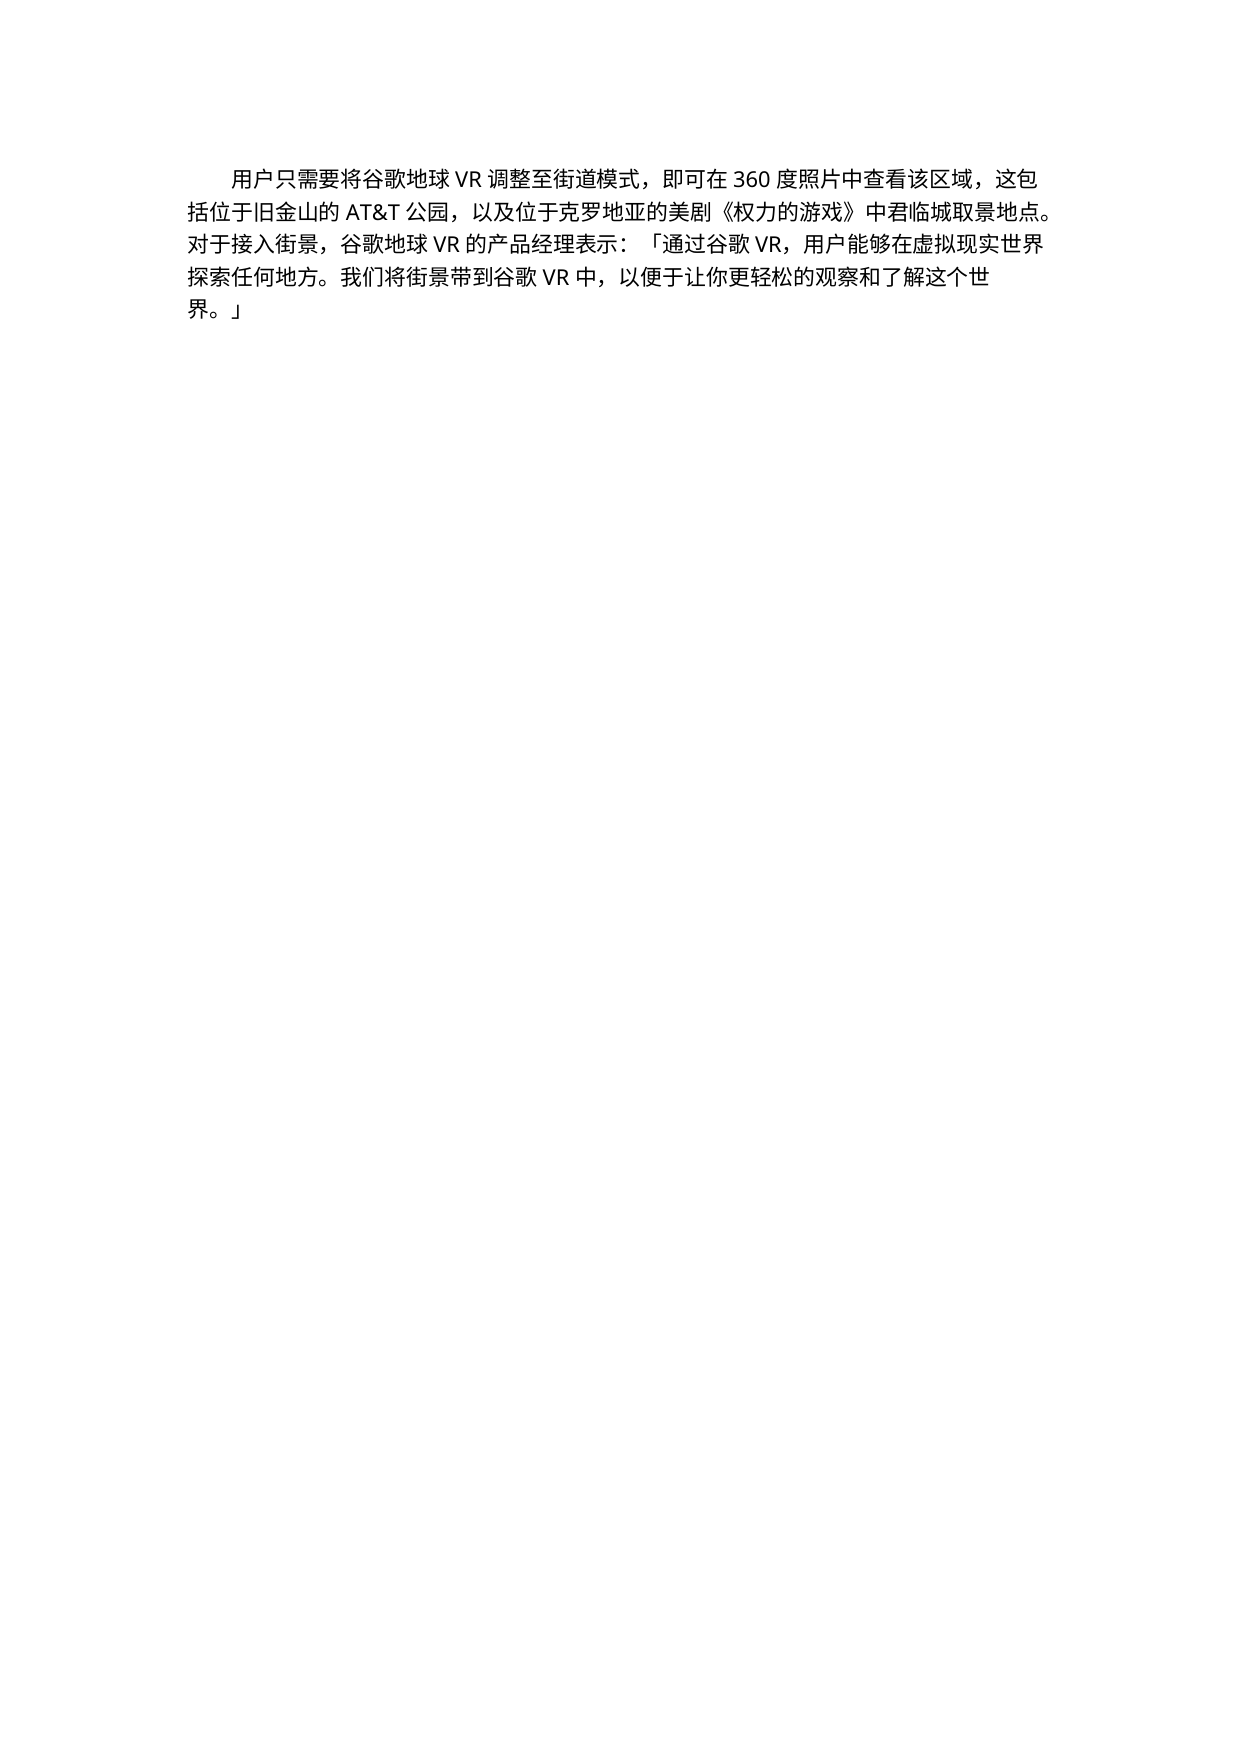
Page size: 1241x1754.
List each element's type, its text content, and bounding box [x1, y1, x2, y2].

text 用户只需要将谷歌地球 VR 调整至街道模式，即可在 360 度照片中查看该区域，这包括位于旧金山的 AT&T 公园，以及位于克罗地亚的美剧《权力的游戏》中君临城取景地点。对于接入街景，谷歌地球 VR 的产品经理表示：「通过谷歌 VR，用户能够在虚拟现实世界探索任何地方。我们将街景带到谷歌 VR 中，以便于让你更轻松的观察和了解这个世界。」 [187, 162, 1053, 324]
